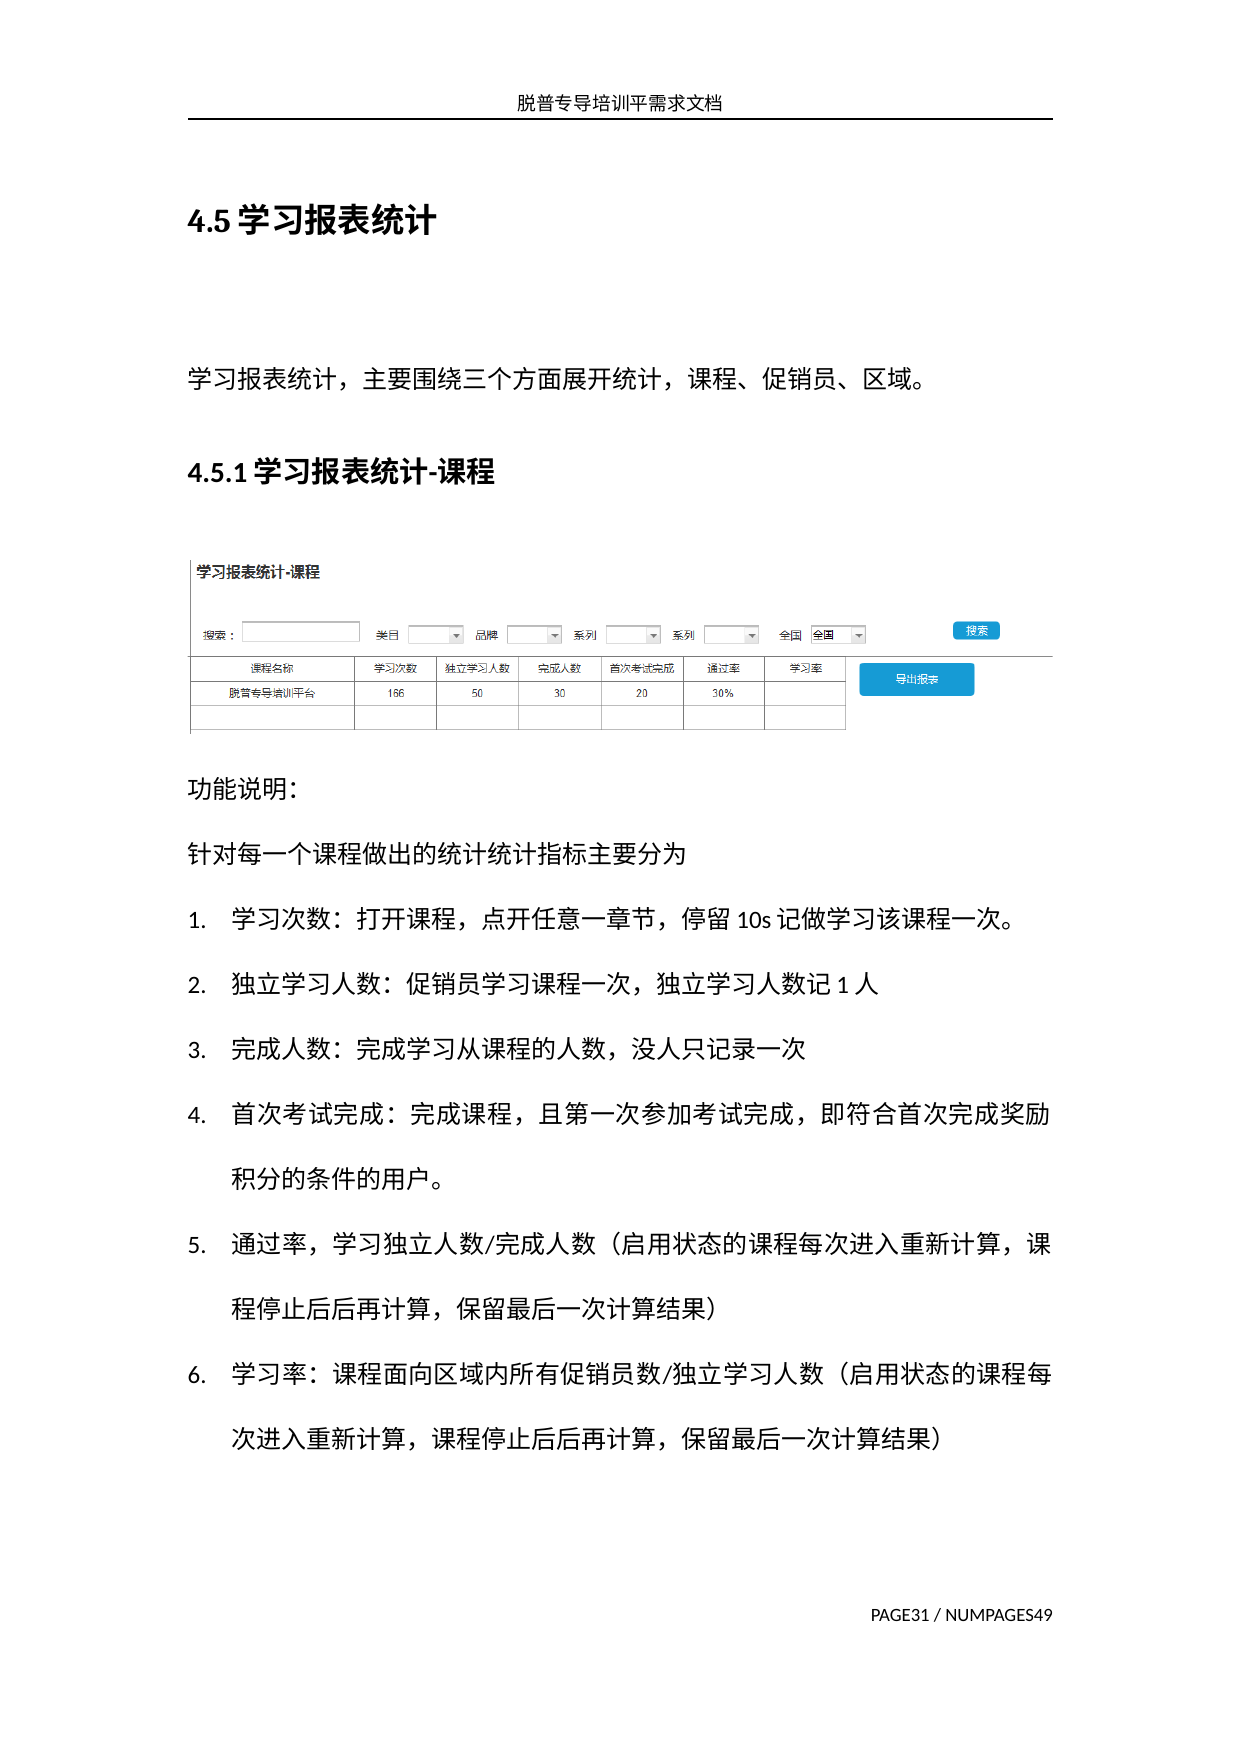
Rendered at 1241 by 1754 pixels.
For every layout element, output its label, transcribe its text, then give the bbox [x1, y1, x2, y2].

text 针对每一个课程做出的统计统计指标主要分为 [187, 820, 1053, 885]
list 首次考试完成：完成课程，且第一次参加考试完成，即符合首次完成奖励积分的条件的用户。 [187, 1080, 1053, 1210]
list 学习率：课程面向区域内所有促销员数/独立学习人数（启用状态的课程每次进入重新计算，课程停止后后再计算，保留最后一次计算结果） [187, 1340, 1053, 1470]
list 通过率，学习独立人数/完成人数（启用状态的课程每次进入重新计算，课程停止后后再计算，保留最后一次计算结果） [187, 1210, 1053, 1340]
text 学习报表统计，主要围绕三个方面展开统计，课程、促销员、区域。 [187, 345, 1053, 410]
list 独立学习人数：促销员学习课程一次，独立学习人数记1人 [187, 950, 1053, 1015]
list 学习次数：打开课程，点开任意一章节，停留10s记做学习该课程一次。 [187, 885, 1053, 950]
list 完成人数：完成学习从课程的人数，没人只记录一次 [187, 1015, 1053, 1080]
text 功能说明： [187, 755, 1053, 820]
subtitle 4.5学习报表统计 [187, 186, 1053, 251]
picture [187, 560, 1053, 734]
subtitle 4.5.1学习报表统计-课程 [187, 437, 1053, 502]
